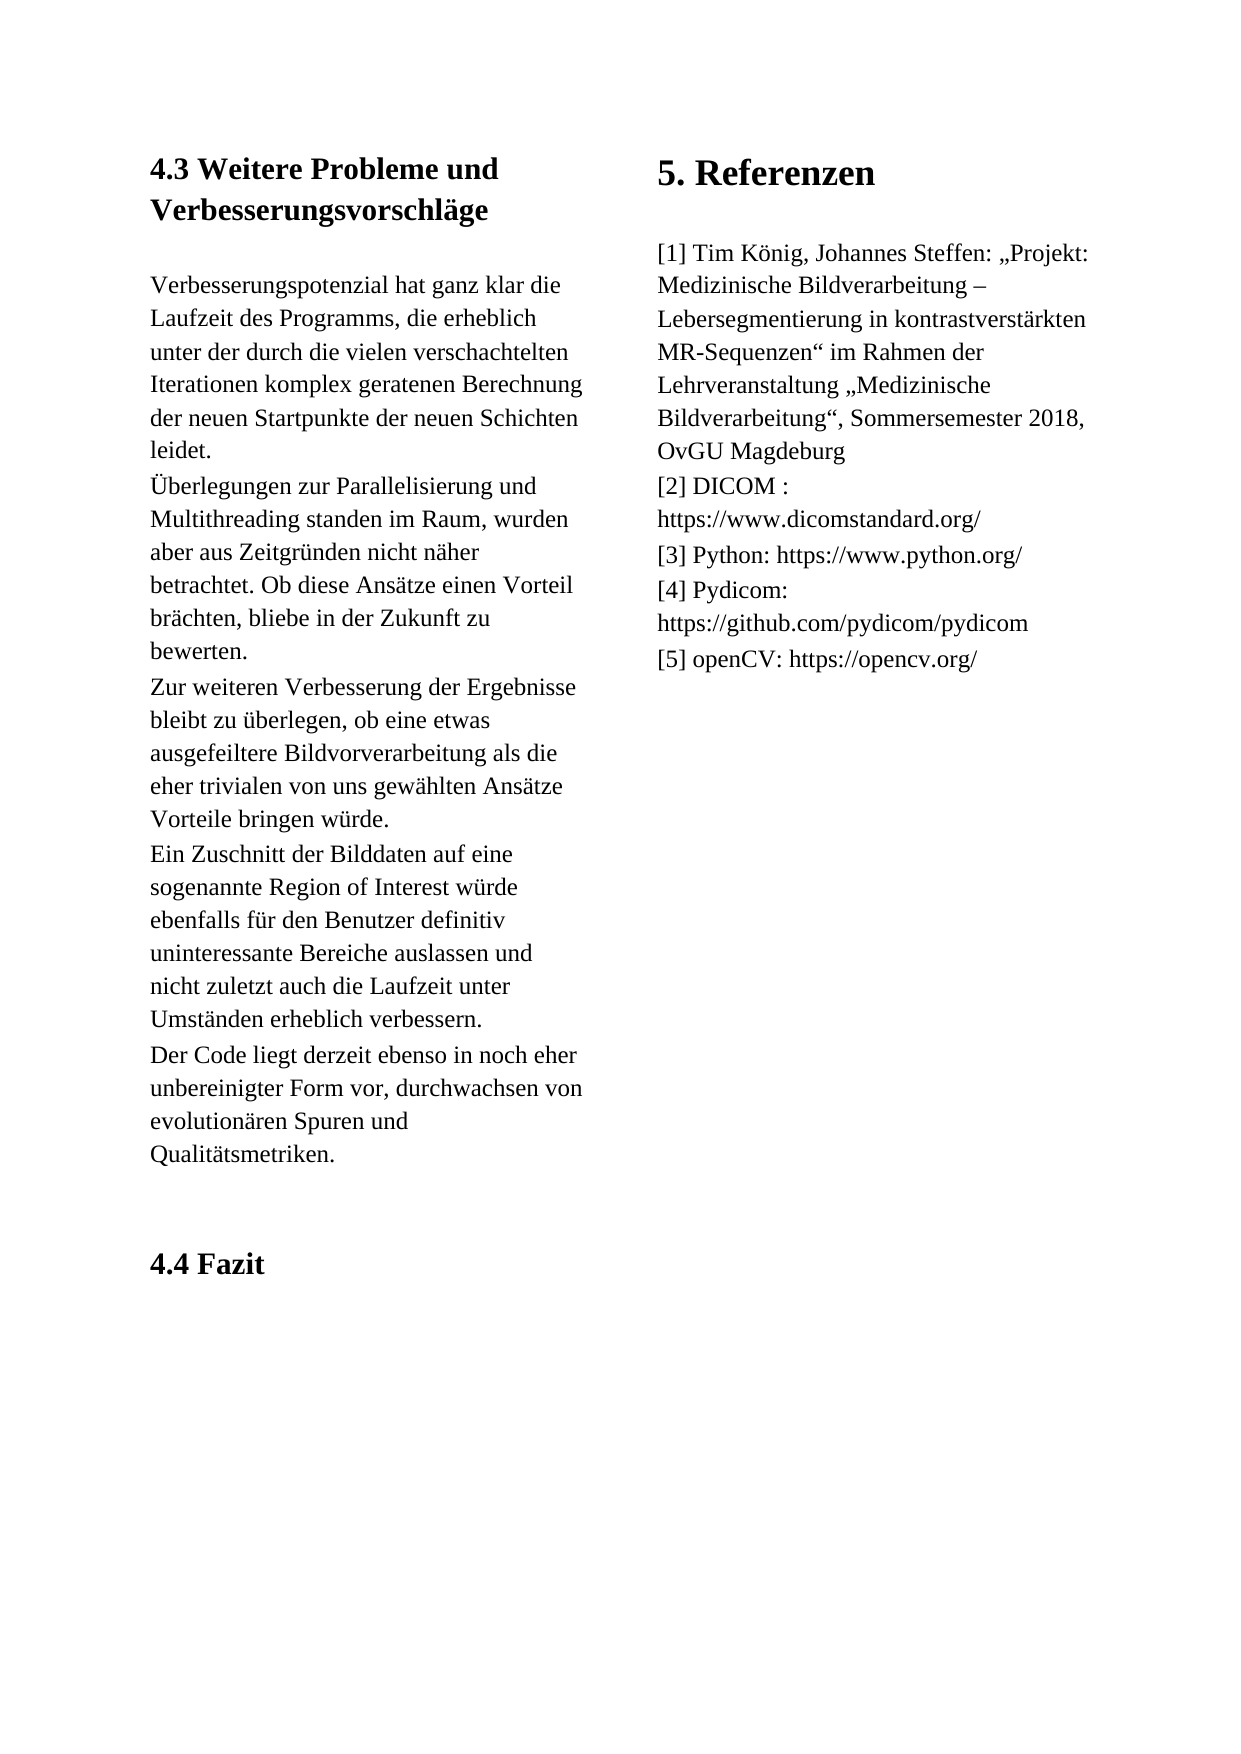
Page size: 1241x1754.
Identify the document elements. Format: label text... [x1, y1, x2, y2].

text [1] Tim König, Johannes Steffen: „Projekt: Medizinische Bildverarbeitung – Lebersegmentierung in kontrastverstärkten MR-Sequenzen“ im Rahmen der Lehrveranstaltung „Medizinische Bildverarbeitung“, Sommersemester 2018, OvGU Magdeburg [657, 238, 1090, 464]
text 5. Referenzen [657, 150, 1090, 193]
text Zur weiteren Verbesserung der Ergebnisse bleibt zu überlegen, ob eine etwas ausgefeiltere Bildvorverarbeitung als die eher trivialen von uns gewählten Ansätze Vorteile bringen würde. [150, 672, 583, 833]
text Der Code liegt derzeit ebenso in noch eher unbereinigter Form vor, durchwachsen von evolutionären Spuren und Qualitätsmetriken. [150, 1040, 583, 1168]
text [4] Pydicom: https://github.com/pydicom/pydicom [657, 575, 1090, 637]
text Überlegungen zur Parallelisierung und Multithreading standen im Raum, wurden aber aus Zeitgründen nicht näher betrachtet. Ob diese Ansätze einen Vorteil brächten, bliebe in der Zukunft zu bewerten. [150, 471, 583, 665]
text Verbesserungspotenzial hat ganz klar die Laufzeit des Programms, die erheblich unter der durch die vielen verschachtelten Iterationen komplex geratenen Berechnung der neuen Startpunkte der neuen Schichten leidet. [150, 271, 583, 464]
text 4.4 Fazit [150, 1246, 583, 1282]
text [2] DICOM : https://www.dicomstandard.org/ [657, 471, 1090, 533]
text 4.3 Weitere Probleme und Verbesserungsvorschläge [150, 150, 583, 227]
text Ein Zuschnitt der Bilddaten auf eine sogenannte Region of Interest würde ebenfalls für den Benutzer definitiv uninteressante Bereiche auslassen und nicht zuletzt auch die Laufzeit unter Umständen erheblich verbessern. [150, 839, 583, 1033]
text [3] Python: https://www.python.org/ [657, 540, 1090, 568]
text [5] openCV: https://opencv.org/ [657, 644, 1090, 673]
